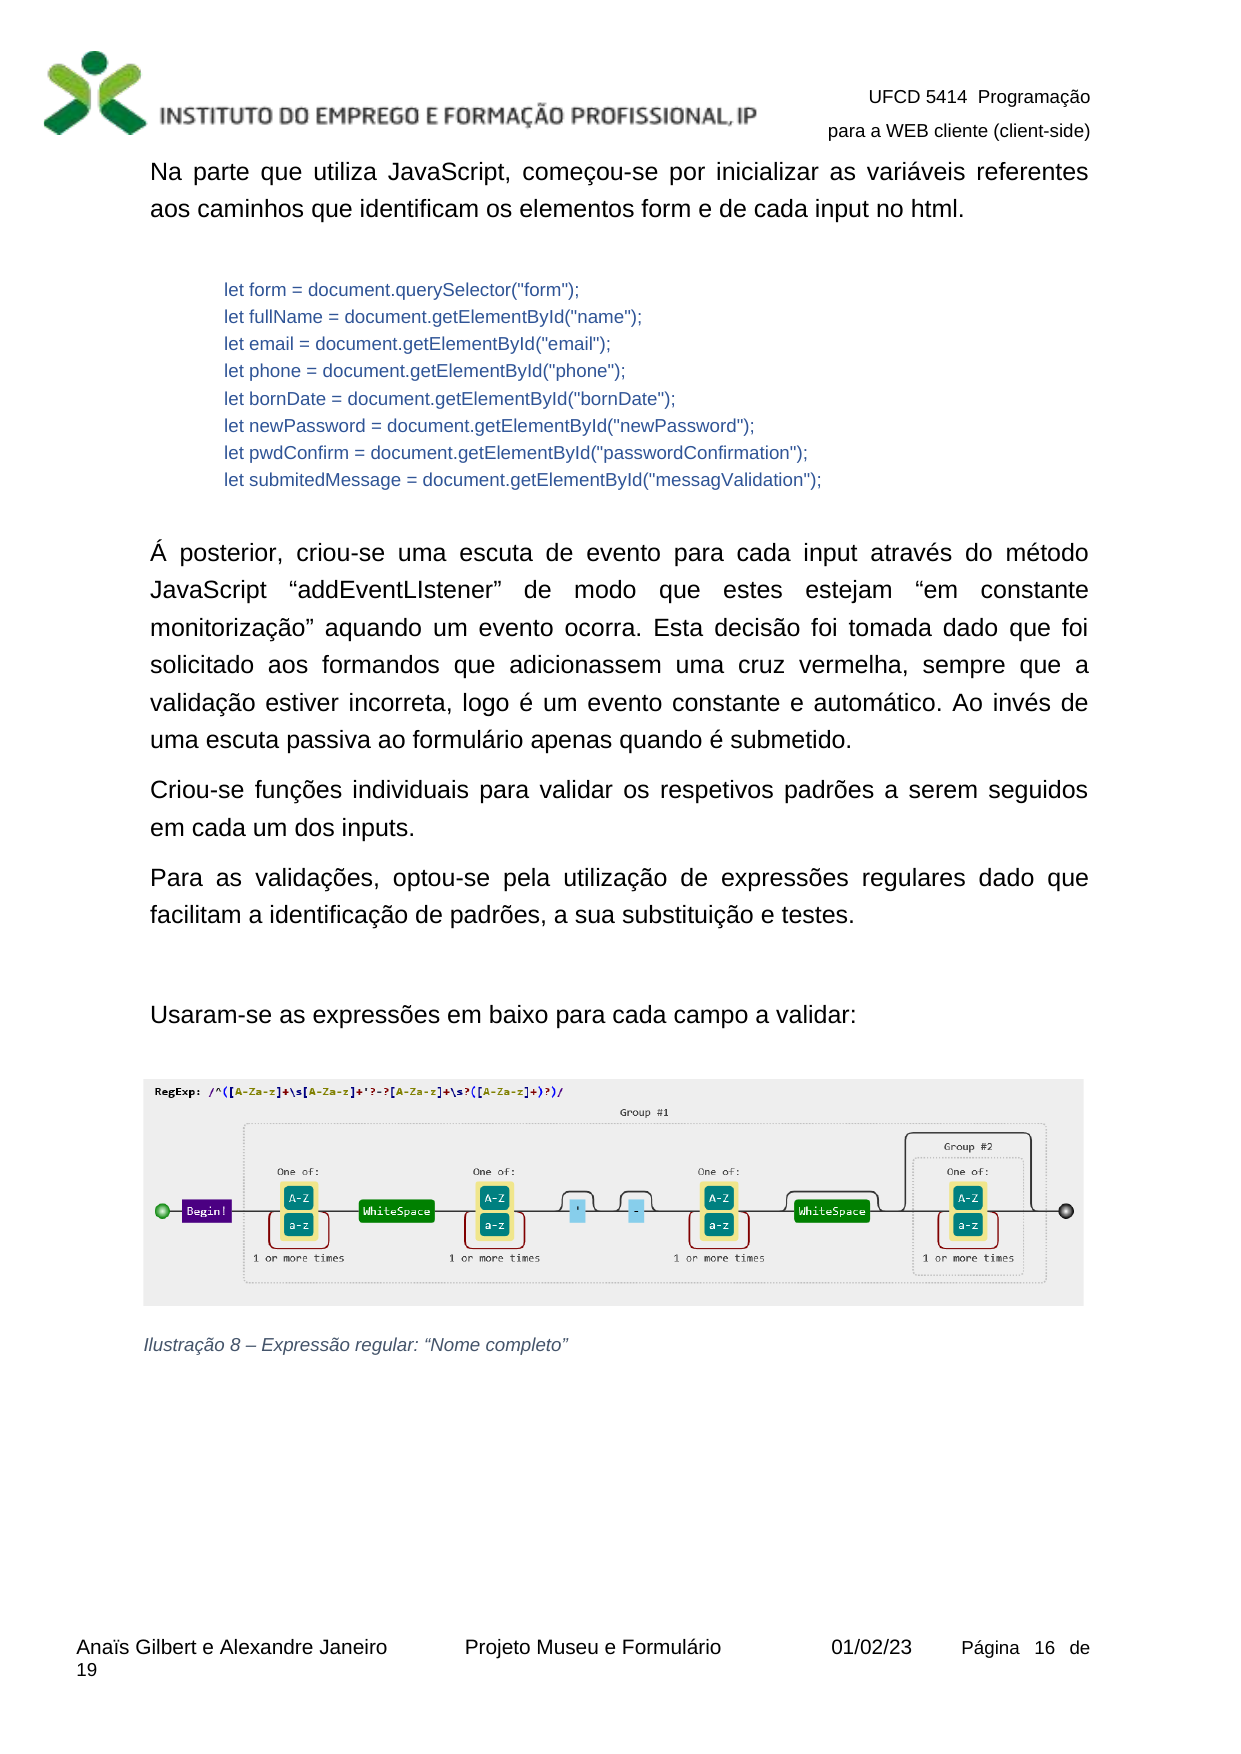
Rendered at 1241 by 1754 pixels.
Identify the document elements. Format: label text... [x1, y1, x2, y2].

text Na parte que utiliza JavaScript, começou-se por inicializar as variáveis referentes aos caminhos que identificam os elementos form e de cada input no html. [150, 150, 1090, 225]
text Á posterior, criou-se uma escuta de evento para cada input através do método JavaScript “addEventLIstener” de modo que estes estejam “em constante monitorização” aquando um evento ocorra. Esta decisão foi tomada dado que foi solicitado aos formandos que adicionassem uma cruz vermelha, sempre que a validação estiver incorreta, logo é um evento constante e automático. Ao invés de uma escuta passiva ao formulário apenas quando é submetido. [150, 531, 1090, 756]
text let pwdConfirm = document.getElementById("passwordConfirmation"); [224, 437, 1090, 464]
text Usaram-se as expressões em baixo para cada campo a validar: [150, 994, 1090, 1031]
text let bornDate = document.getElementById("bornDate"); [224, 383, 1090, 410]
text let form = document.querySelector("form"); [224, 275, 1090, 302]
text let email = document.getElementById("email"); [224, 329, 1090, 356]
picture [143, 1079, 1084, 1306]
text let newPassword = document.getElementById("newPassword"); [224, 410, 1090, 437]
text let submitedMessage = document.getElementById("messagValidation"); [224, 464, 1090, 492]
text Para as validações, optou-se pela utilização de expressões regulares dado que facilitam a identificação de padrões, a sua substituição e testes. [150, 856, 1090, 931]
text let fullName = document.getElementById("name"); [224, 302, 1090, 329]
text Criou-se funções individuais para validar os respetivos padrões a serem seguidos em cada um dos inputs. [150, 769, 1090, 844]
picture [43, 51, 757, 135]
text let phone = document.getElementById("phone"); [224, 356, 1090, 383]
